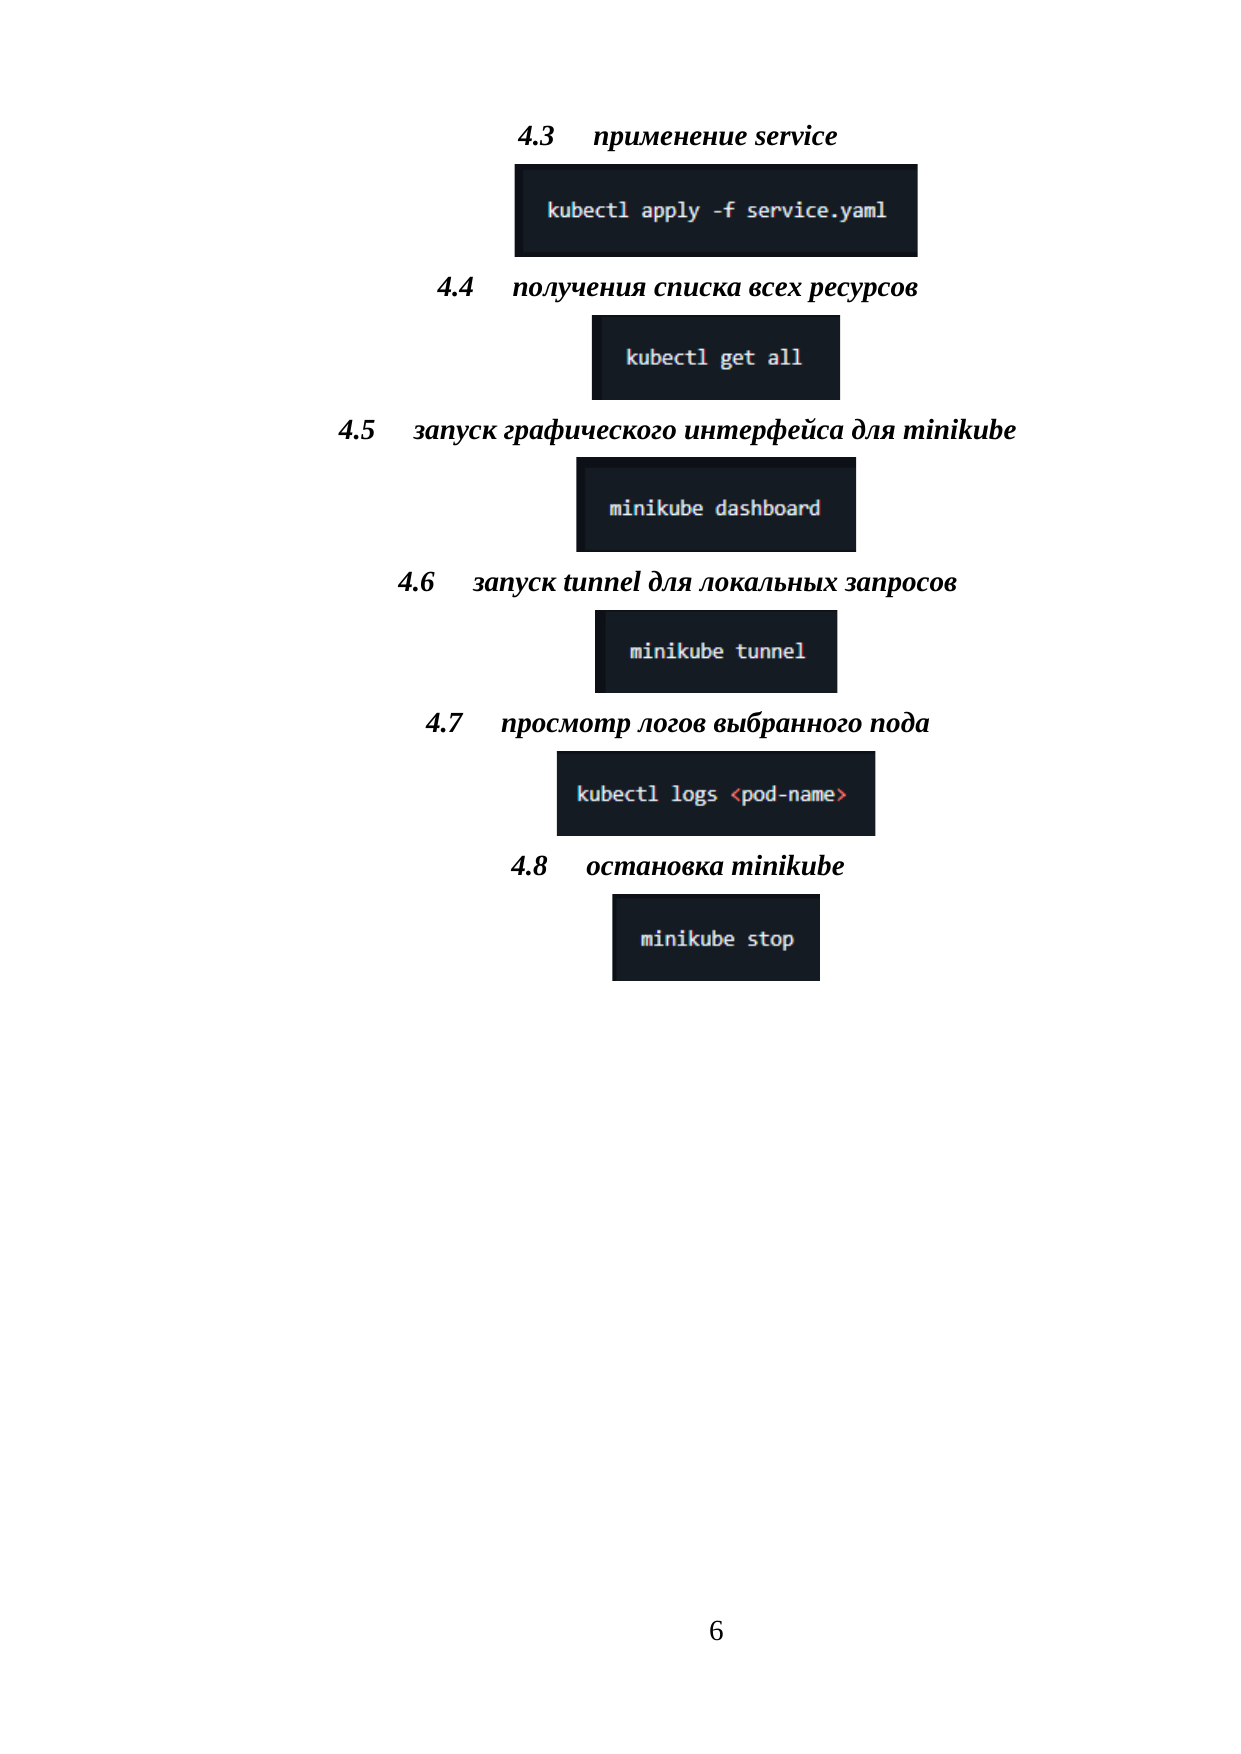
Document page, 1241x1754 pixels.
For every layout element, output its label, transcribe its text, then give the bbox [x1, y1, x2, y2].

subtitle 4.6 запуск tunnel для локальных запросов [177, 564, 1181, 598]
picture [576, 457, 857, 552]
subtitle 4.8 остановка minikube [177, 848, 1181, 882]
picture [612, 894, 820, 981]
picture [595, 610, 838, 693]
picture [514, 164, 918, 257]
subtitle 4.3 применение service [177, 118, 1181, 152]
picture [556, 751, 876, 836]
subtitle 4.7 просмотр логов выбранного пода [177, 705, 1181, 739]
subtitle 4.4 получения списка всех ресурсов [177, 269, 1181, 302]
subtitle 4.5 запуск графического интерфейса для minikube [177, 412, 1181, 445]
picture [591, 315, 841, 400]
